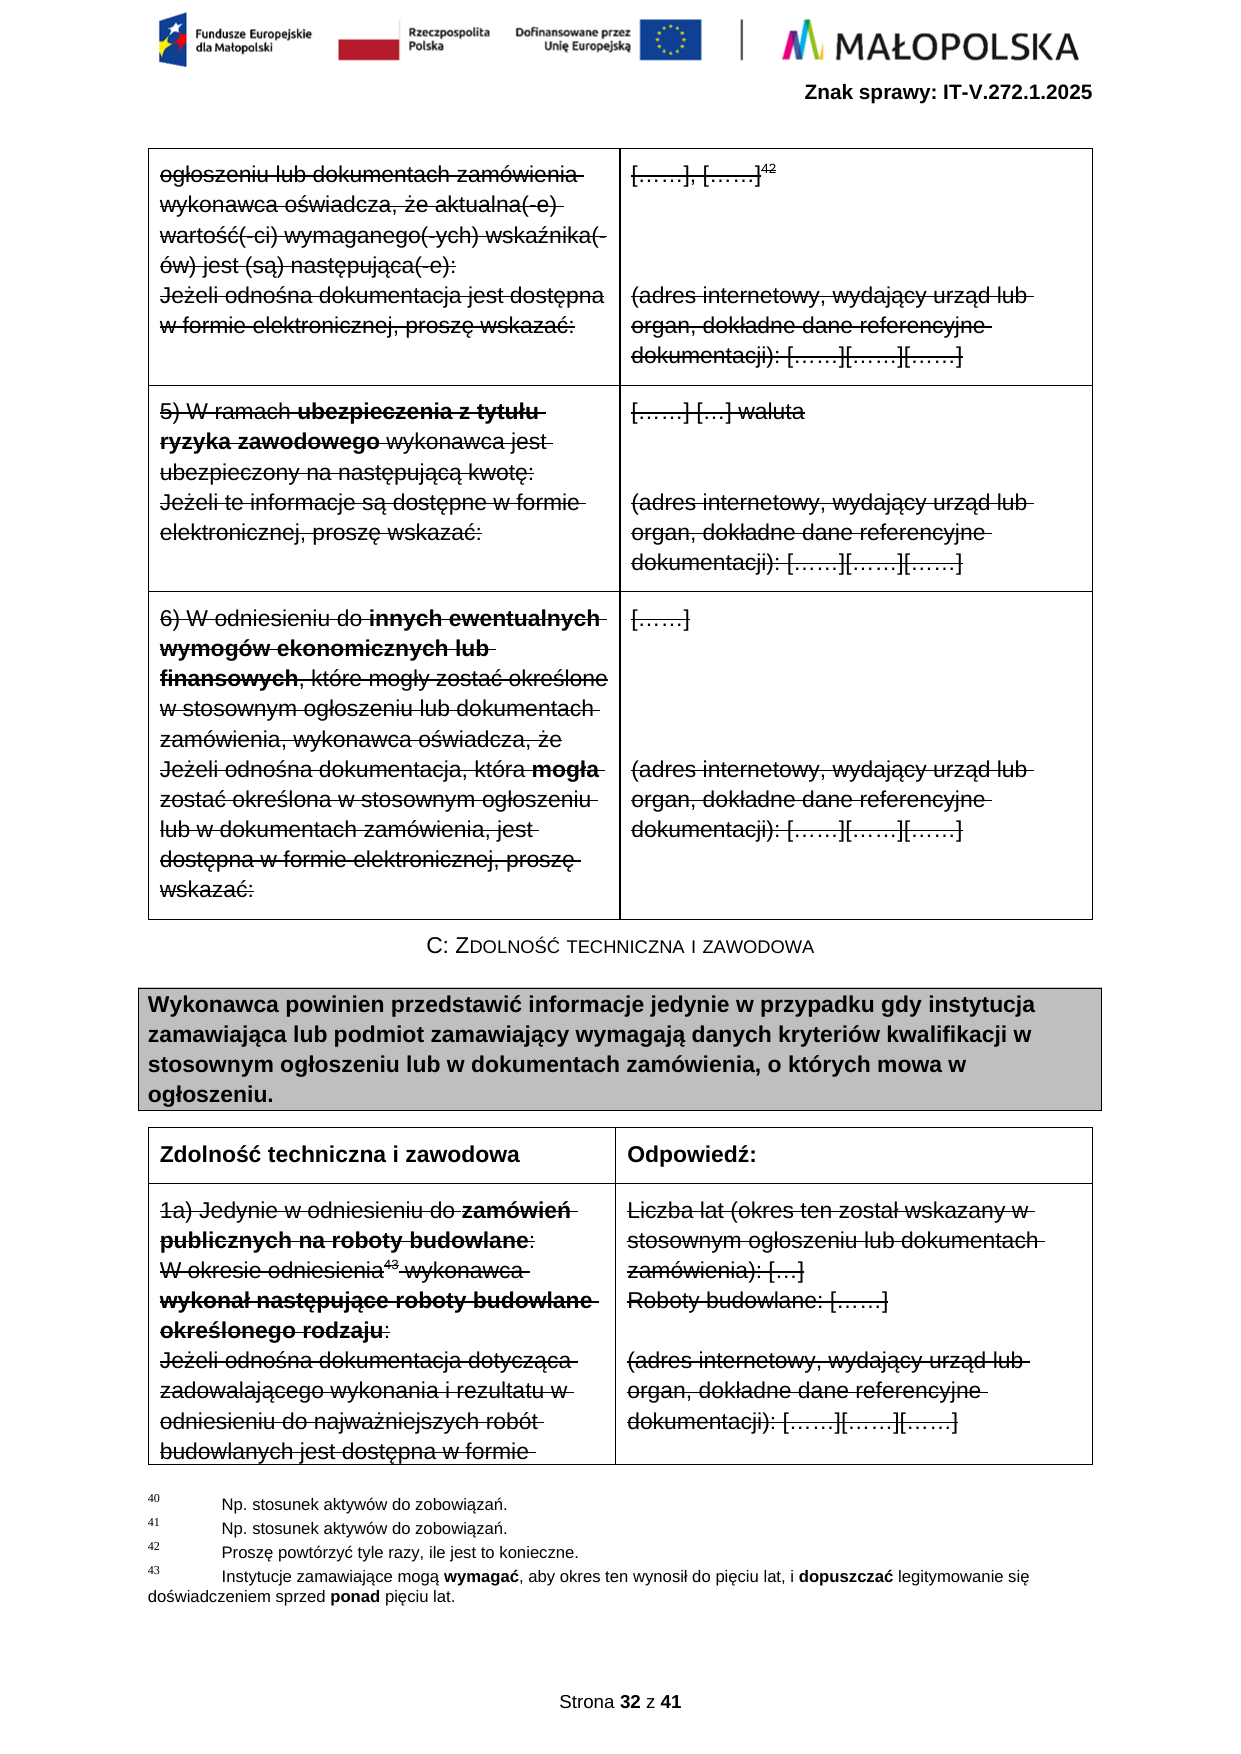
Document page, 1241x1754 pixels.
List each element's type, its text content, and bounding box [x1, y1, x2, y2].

table_cell Jeżeli odnośna dokumentacja jest dostępna w formie elektronicznej, proszę wskazać: [149, 282, 619, 384]
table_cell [149, 149, 619, 282]
text Wykonawca powinien przedstawić informacje jedynie w przypadku gdy instytucja zamawiająca lub podmiot zamawiający wymagają danych kryteriów kwalifikacji w stosownym ogłoszeniu lub w dokumentach zamówienia, o których mowa w ogłoszeniu. [139, 989, 1101, 1110]
table_cell Jeżeli odnośna dokumentacja, która mogła zostać określona w stosownym ogłoszeniu lub w dokumentach zamówienia, jest dostępna w formie elektronicznej, proszę wskazać: [149, 756, 619, 919]
table_cell (adres internetowy, wydający urząd lub organ, dokładne dane referencyjne dokumentacji): [……][……][……] [621, 756, 1092, 919]
table_cell [……] [621, 592, 1092, 756]
picture [147, 0, 1093, 80]
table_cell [616, 1347, 1092, 1464]
table_cell 1a) Jedynie w odniesieniu do zamówień publicznych na roboty budowlane: W okresie odniesienia wykonawca wykonał następujące roboty budowlane określonego rodzaju: [149, 1184, 615, 1347]
table_cell Liczba lat (okres ten został wskazany w stosownym ogłoszeniu lub dokumentach zamówienia): […] Roboty budowlane: [……] [616, 1184, 1092, 1347]
text C: Zdolność techniczna i zawodowa [148, 932, 1092, 959]
table_cell [……] […] waluta [621, 386, 1092, 488]
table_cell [149, 1347, 615, 1464]
table_header Odpowiedź: [616, 1128, 1092, 1183]
table_cell 5) W ramach ubezpieczenia z tytułu ryzyka zawodowego wykonawca jest ubezpieczony na następującą kwotę: [149, 386, 619, 488]
table_cell (adres internetowy, wydający urząd lub organ, dokładne dane referencyjne dokumentacji): [……][……][……] [621, 489, 1092, 591]
table_cell 6) W odniesieniu do innych ewentualnych wymogów ekonomicznych lub finansowych, które mogły zostać określone w stosownym ogłoszeniu lub dokumentach zamówienia, wykonawca oświadcza, że [149, 592, 619, 756]
table_header Zdolność techniczna i zawodowa [149, 1128, 615, 1183]
table_cell Jeżeli te informacje są dostępne w formie elektronicznej, proszę wskazać: [149, 489, 619, 591]
table_cell (adres internetowy, wydający urząd lub organ, dokładne dane referencyjne dokumentacji): [……][……][……] [621, 282, 1092, 384]
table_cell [621, 149, 1092, 282]
